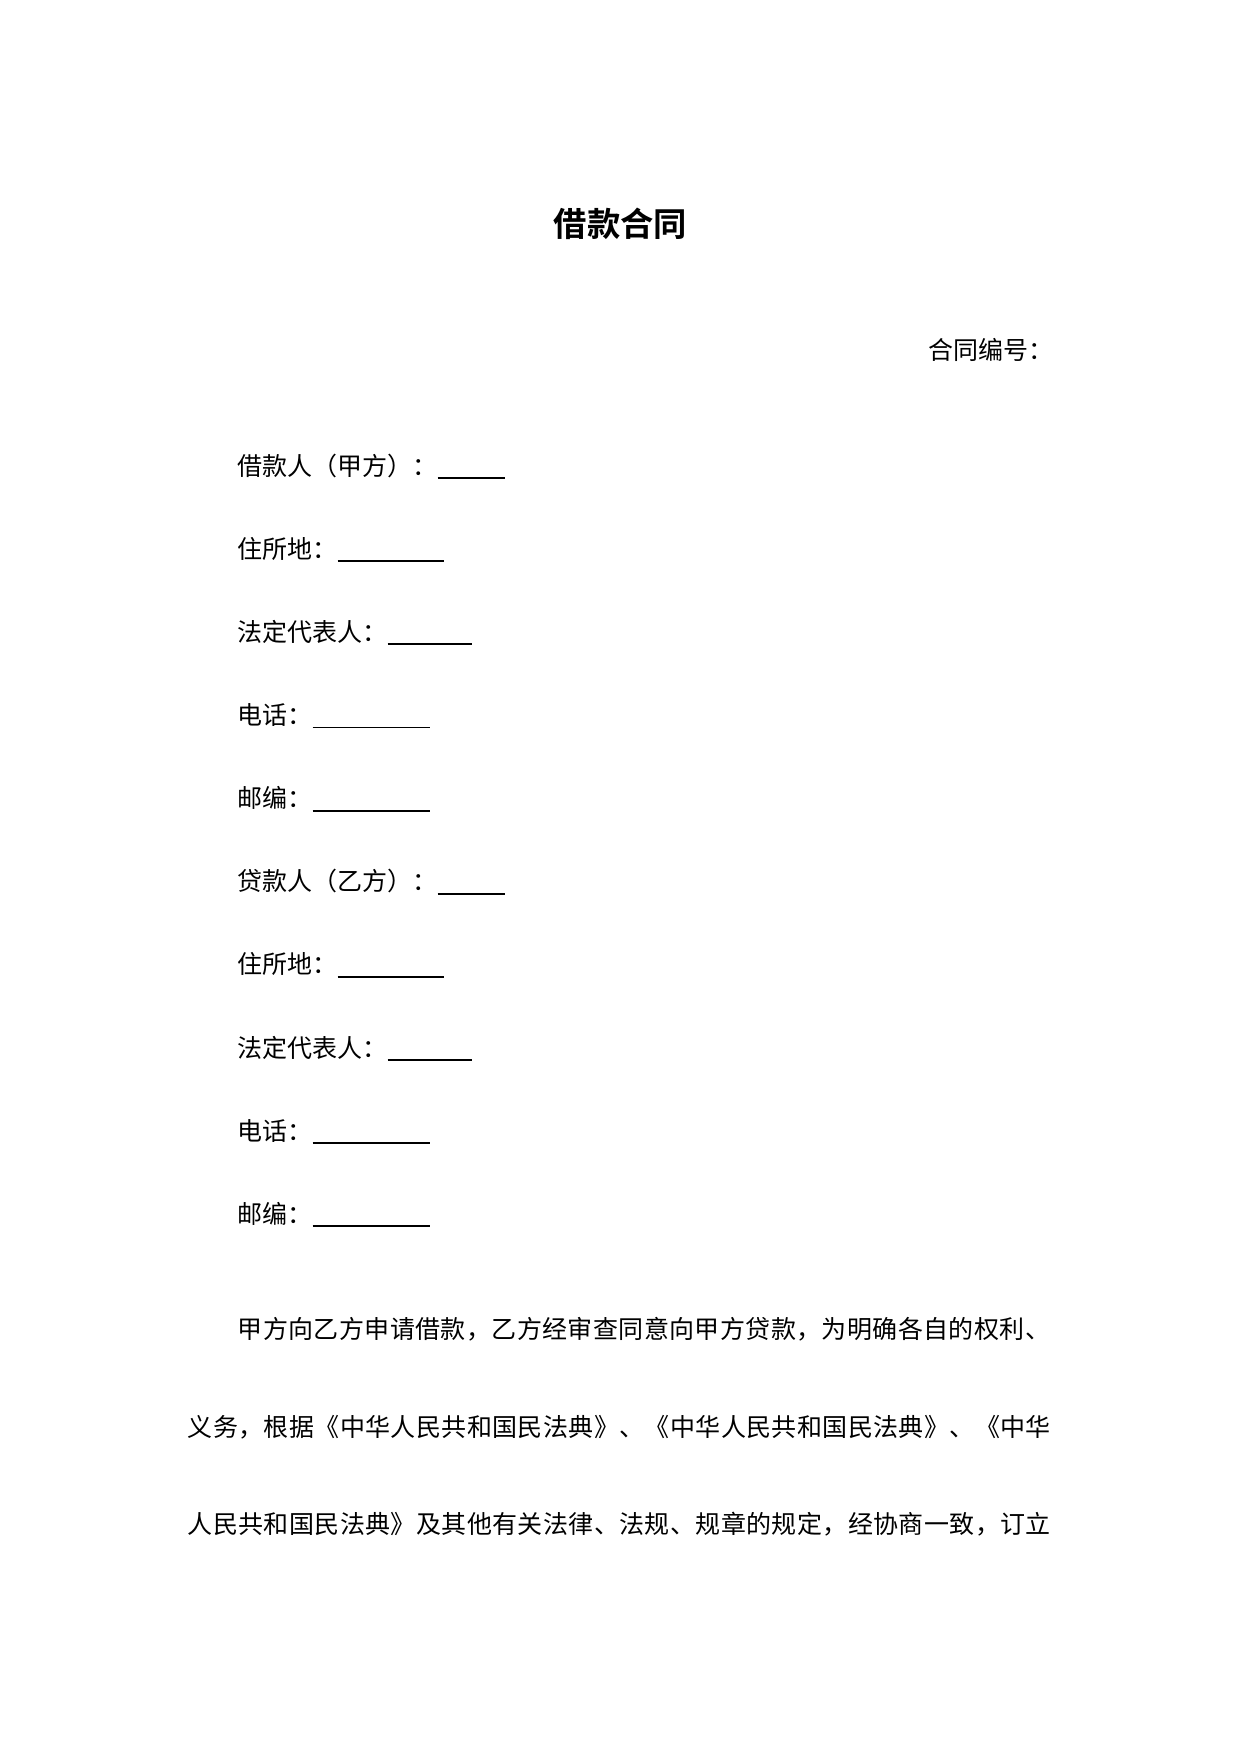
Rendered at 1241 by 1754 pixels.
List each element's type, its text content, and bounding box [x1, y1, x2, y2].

text 电话： [187, 681, 1053, 746]
text 贷款人（乙方）： [187, 847, 1053, 912]
text 法定代表人： [187, 1014, 1053, 1079]
subtitle 借款合同 [187, 189, 1053, 254]
text 法定代表人： [187, 598, 1053, 663]
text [187, 1296, 1053, 1556]
text 住所地： [187, 931, 1053, 996]
text 邮编： [187, 1180, 1053, 1245]
text 住所地： [187, 515, 1053, 580]
text 电话： [187, 1097, 1053, 1162]
text 借款人（甲方）： [187, 432, 1053, 497]
text 邮编： [187, 764, 1053, 829]
text 合同编号： [187, 316, 1053, 381]
